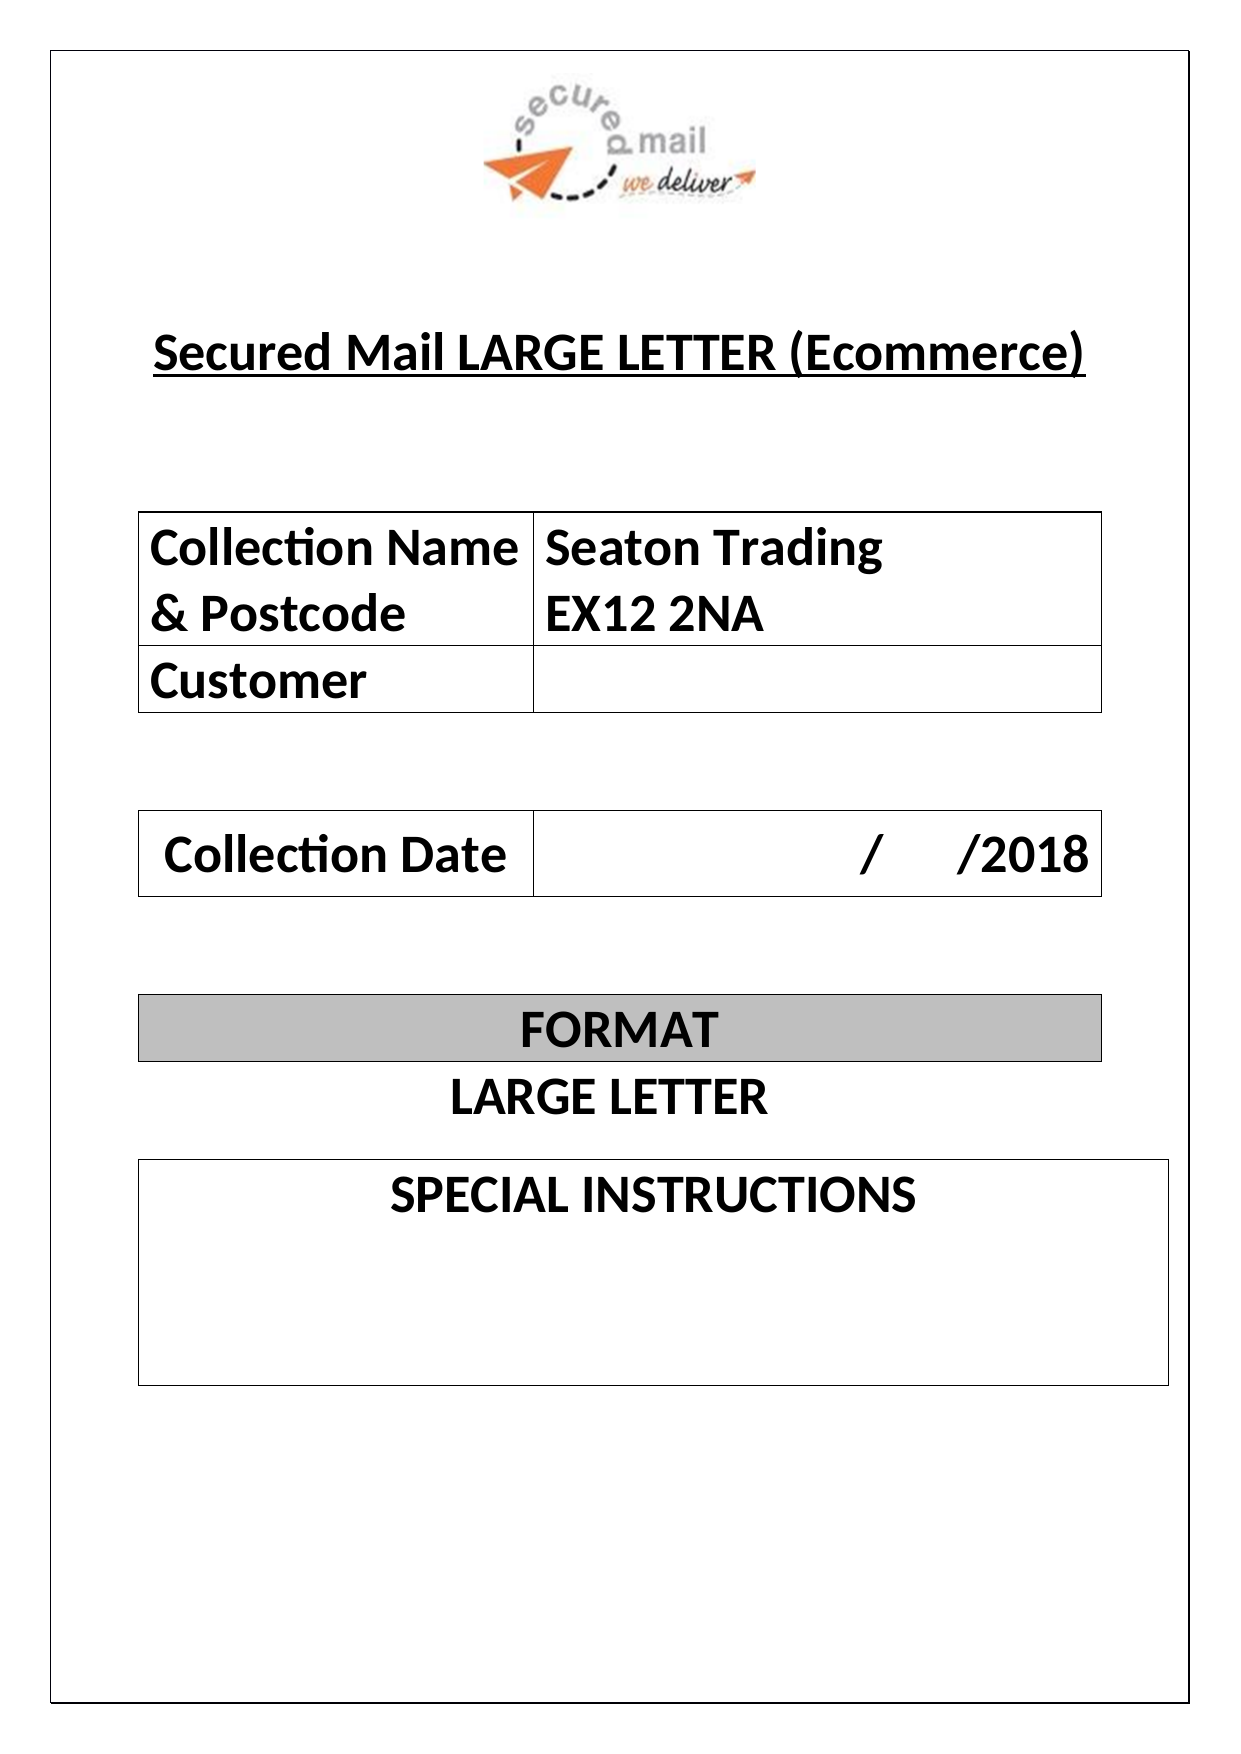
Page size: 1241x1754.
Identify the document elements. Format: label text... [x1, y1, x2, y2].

table_header SPECIAL INSTRUCTIONS [139, 1160, 1168, 1385]
picture [483, 73, 756, 227]
text LARGE LETTER [375, 1062, 1089, 1128]
table_header Collection Name & Postcode [139, 513, 533, 645]
table_header / /2018 [534, 811, 1101, 896]
table_header Collection Date [139, 811, 533, 896]
table_cell Customer [139, 646, 533, 712]
table_cell [534, 646, 1101, 712]
text Secured Mail LARGE LETTER (Ecommerce) [150, 318, 1089, 384]
table_header FORMAT [139, 995, 1101, 1061]
table_header Seaton Trading EX12 2NA [534, 513, 1101, 645]
